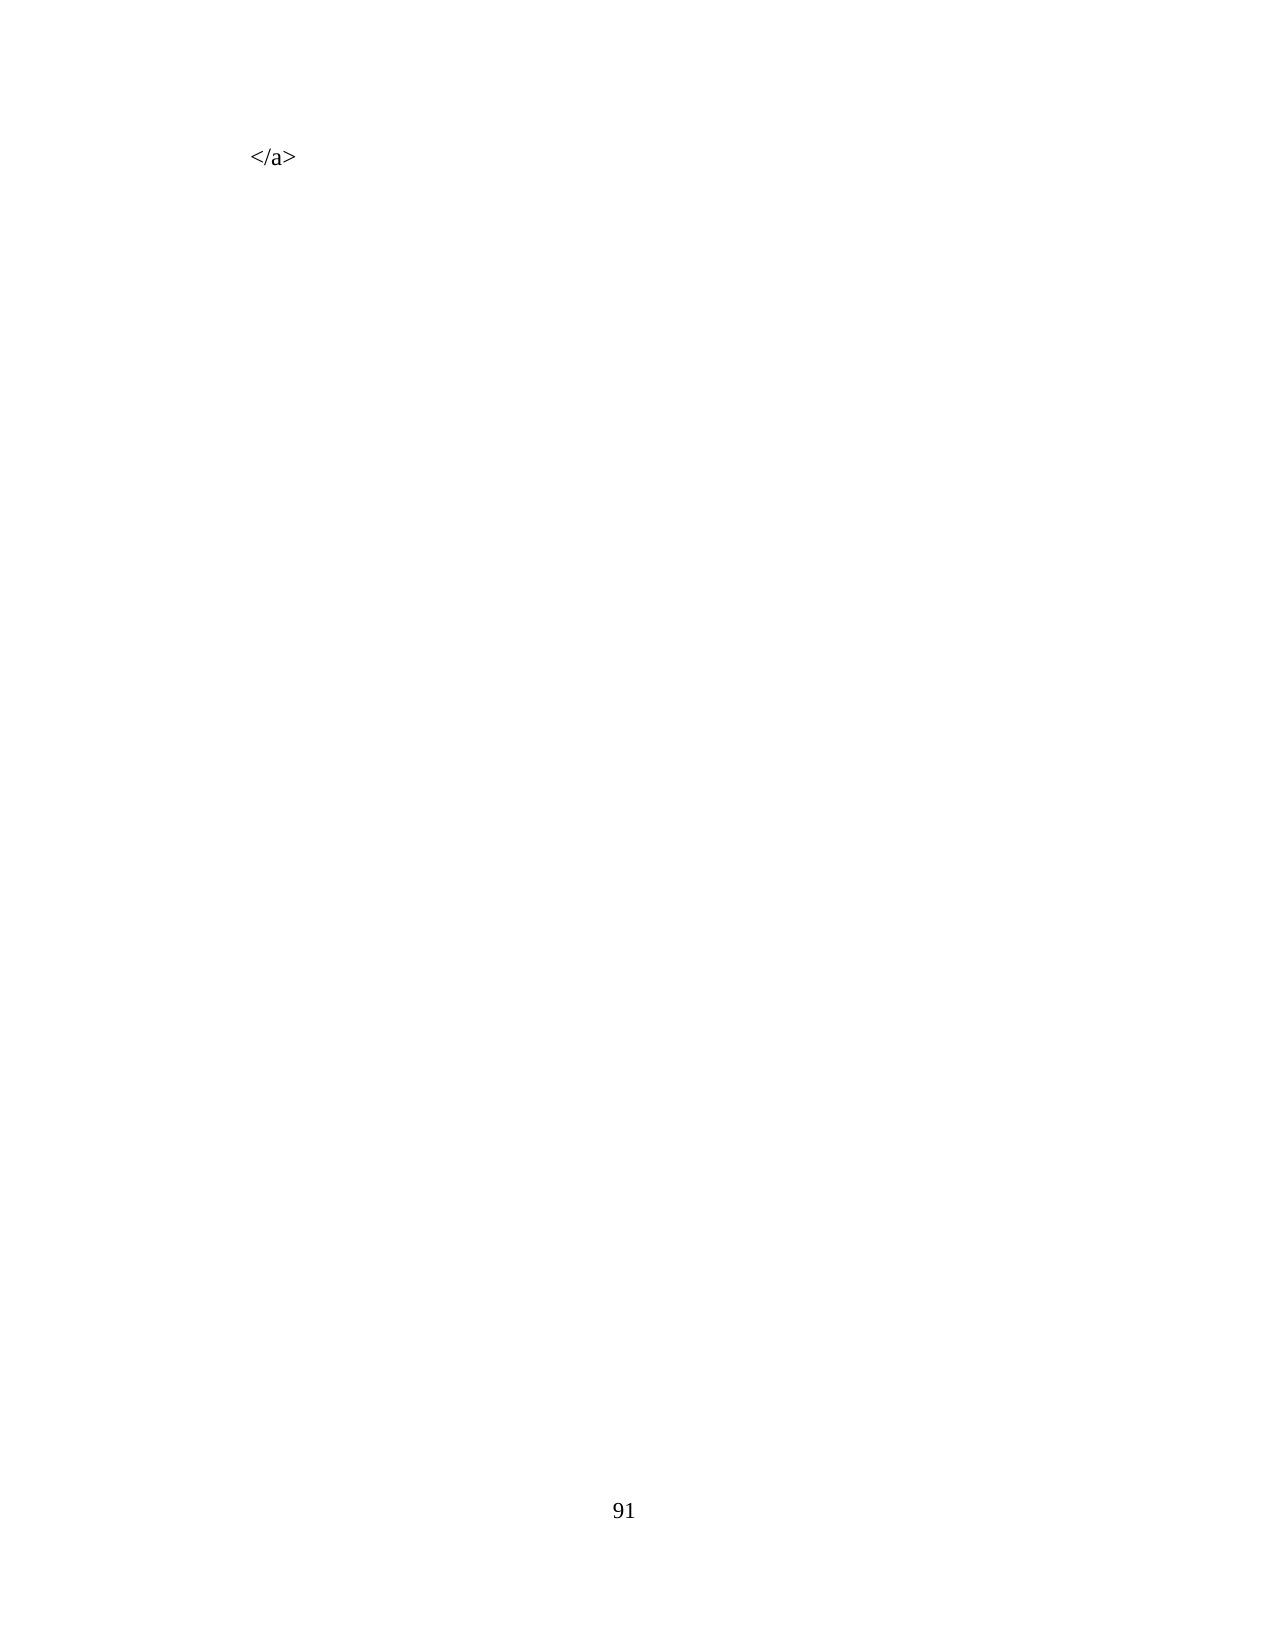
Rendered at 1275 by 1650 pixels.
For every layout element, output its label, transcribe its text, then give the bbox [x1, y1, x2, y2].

text </a> [250, 142, 1217, 170]
